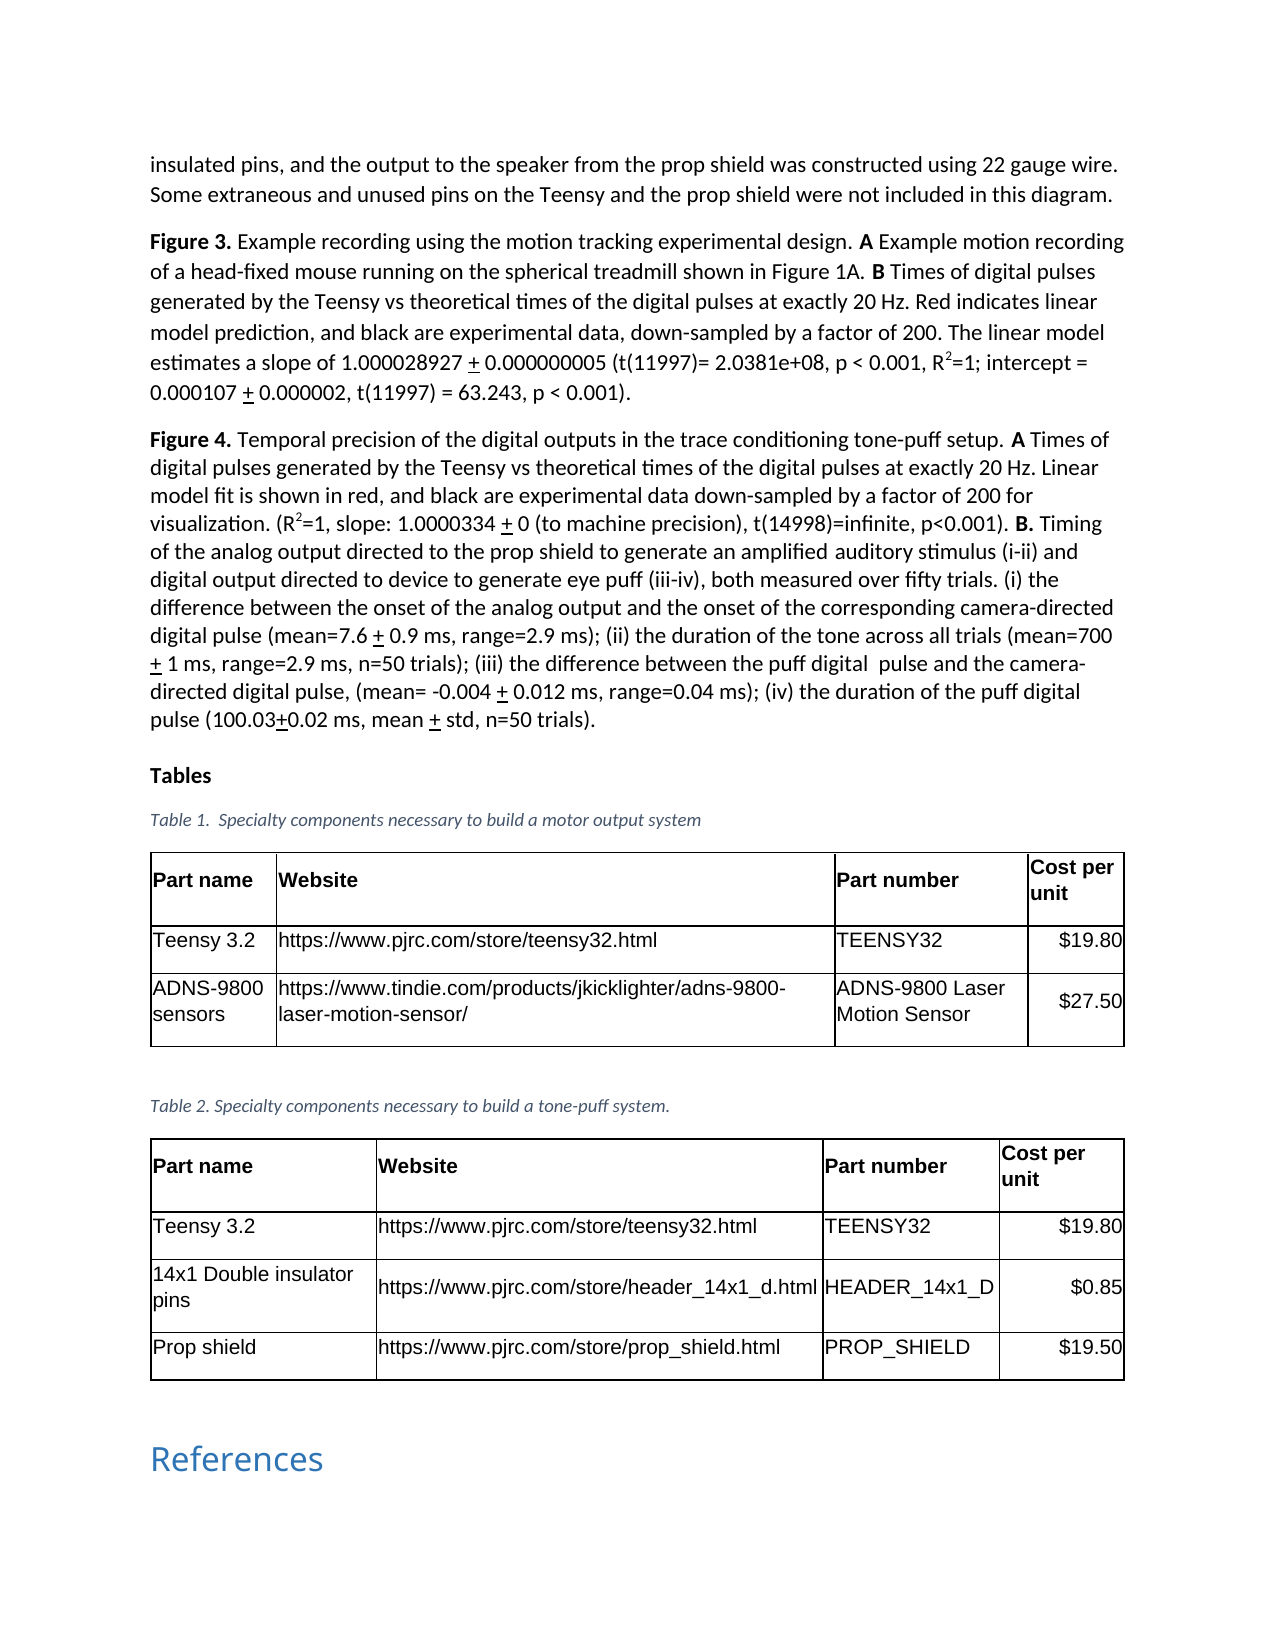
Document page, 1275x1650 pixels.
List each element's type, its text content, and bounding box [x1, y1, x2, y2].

table_cell Teensy 3.2 [152, 1213, 376, 1258]
table_cell 14x1 Double insulator pins [152, 1260, 376, 1332]
table_cell https://www.pjrc.com/store/teensy32.html [377, 1213, 822, 1258]
text Table 1. Specialty components necessary to build a motor output system [150, 808, 1125, 831]
text Table 2. Specialty components necessary to build a tone-puff system. [150, 1094, 1125, 1117]
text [150, 150, 1125, 208]
table_cell PROP_SHIELD [824, 1333, 999, 1379]
table_header Part name [152, 1140, 376, 1211]
table_header Cost per unit [1000, 1140, 1123, 1211]
table_header Part number [824, 1140, 999, 1211]
table_header Part name [152, 853, 276, 925]
table_header Website [377, 1140, 822, 1211]
table_cell TEENSY32 [836, 927, 1027, 972]
table_cell Prop shield [152, 1333, 376, 1379]
table_cell $0.85 [1000, 1260, 1123, 1332]
table_cell $19.80 [1029, 927, 1123, 972]
table_cell Teensy 3.2 [152, 927, 276, 972]
table_header Website [277, 853, 835, 925]
text Figure 4. Temporal precision of the digital outputs in the trace conditioning tone-puff setup. A Times of digital pulses generated by the Teensy vs theoretical times of the digital pulses at exactly 20 Hz. Linear model fit is shown in red, and black are experimental data down-sampled by a factor of 200 for visualization. (R2=1, slope: 1.0000334 + 0 (to machine precision), t(14998)=infinite, p<0.001). B. Timing of the analog output directed to the prop shield to generate an amplified auditory stimulus (i-ii) and digital output directed to device to generate eye puff (iii-iv), both measured over fifty trials. (i) the difference between the onset of the analog output and the onset of the corresponding camera-directed digital pulse (mean=7.6 + 0.9 ms, range=2.9 ms); (ii) the duration of the tone across all trials (mean=700 + 1 ms, range=2.9 ms, n=50 trials); (iii) the difference between the puff digital pulse and the camera-directed digital pulse, (mean= -0.004 + 0.012 ms, range=0.04 ms); (iv) the duration of the puff digital pulse (100.03+0.02 ms, mean + std, n=50 trials). [150, 425, 1125, 733]
table_cell https://www.pjrc.com/store/teensy32.html [277, 927, 834, 972]
table_cell $19.80 [1000, 1213, 1123, 1258]
table_cell TEENSY32 [824, 1213, 999, 1258]
table_cell $19.50 [1000, 1333, 1123, 1379]
table_cell HEADER_14x1_D [824, 1260, 999, 1332]
table_header Part number [836, 853, 1028, 925]
table_cell ADNS-9800 Laser Motion Sensor [836, 974, 1027, 1046]
table_cell https://www.tindie.com/products/jkicklighter/adns-9800-laser-motion-sensor/ [277, 974, 834, 1046]
table_header Cost per unit [1029, 853, 1123, 925]
table_cell ADNS-9800 sensors [152, 974, 276, 1046]
text Tables [150, 761, 1125, 789]
table_cell $27.50 [1029, 974, 1123, 1046]
text Figure 3. Example recording using the motion tracking experimental design. A Example motion recording of a head-fixed mouse running on the spherical treadmill shown in Figure 1A. B Times of digital pulses generated by the Teensy vs theoretical times of the digital pulses at exactly 20 Hz. Red indicates linear model prediction, and black are experimental data, down-sampled by a factor of 200. The linear model estimates a slope of 1.000028927 + 0.000000005 (t(11997)= 2.0381e+08, p < 0.001, R2=1; intercept = 0.000107 + 0.000002, t(11997) = 63.243, p < 0.001). [150, 227, 1125, 406]
table_cell https://www.pjrc.com/store/prop_shield.html [377, 1333, 822, 1379]
table_cell https://www.pjrc.com/store/header_14x1_d.html [377, 1260, 822, 1332]
